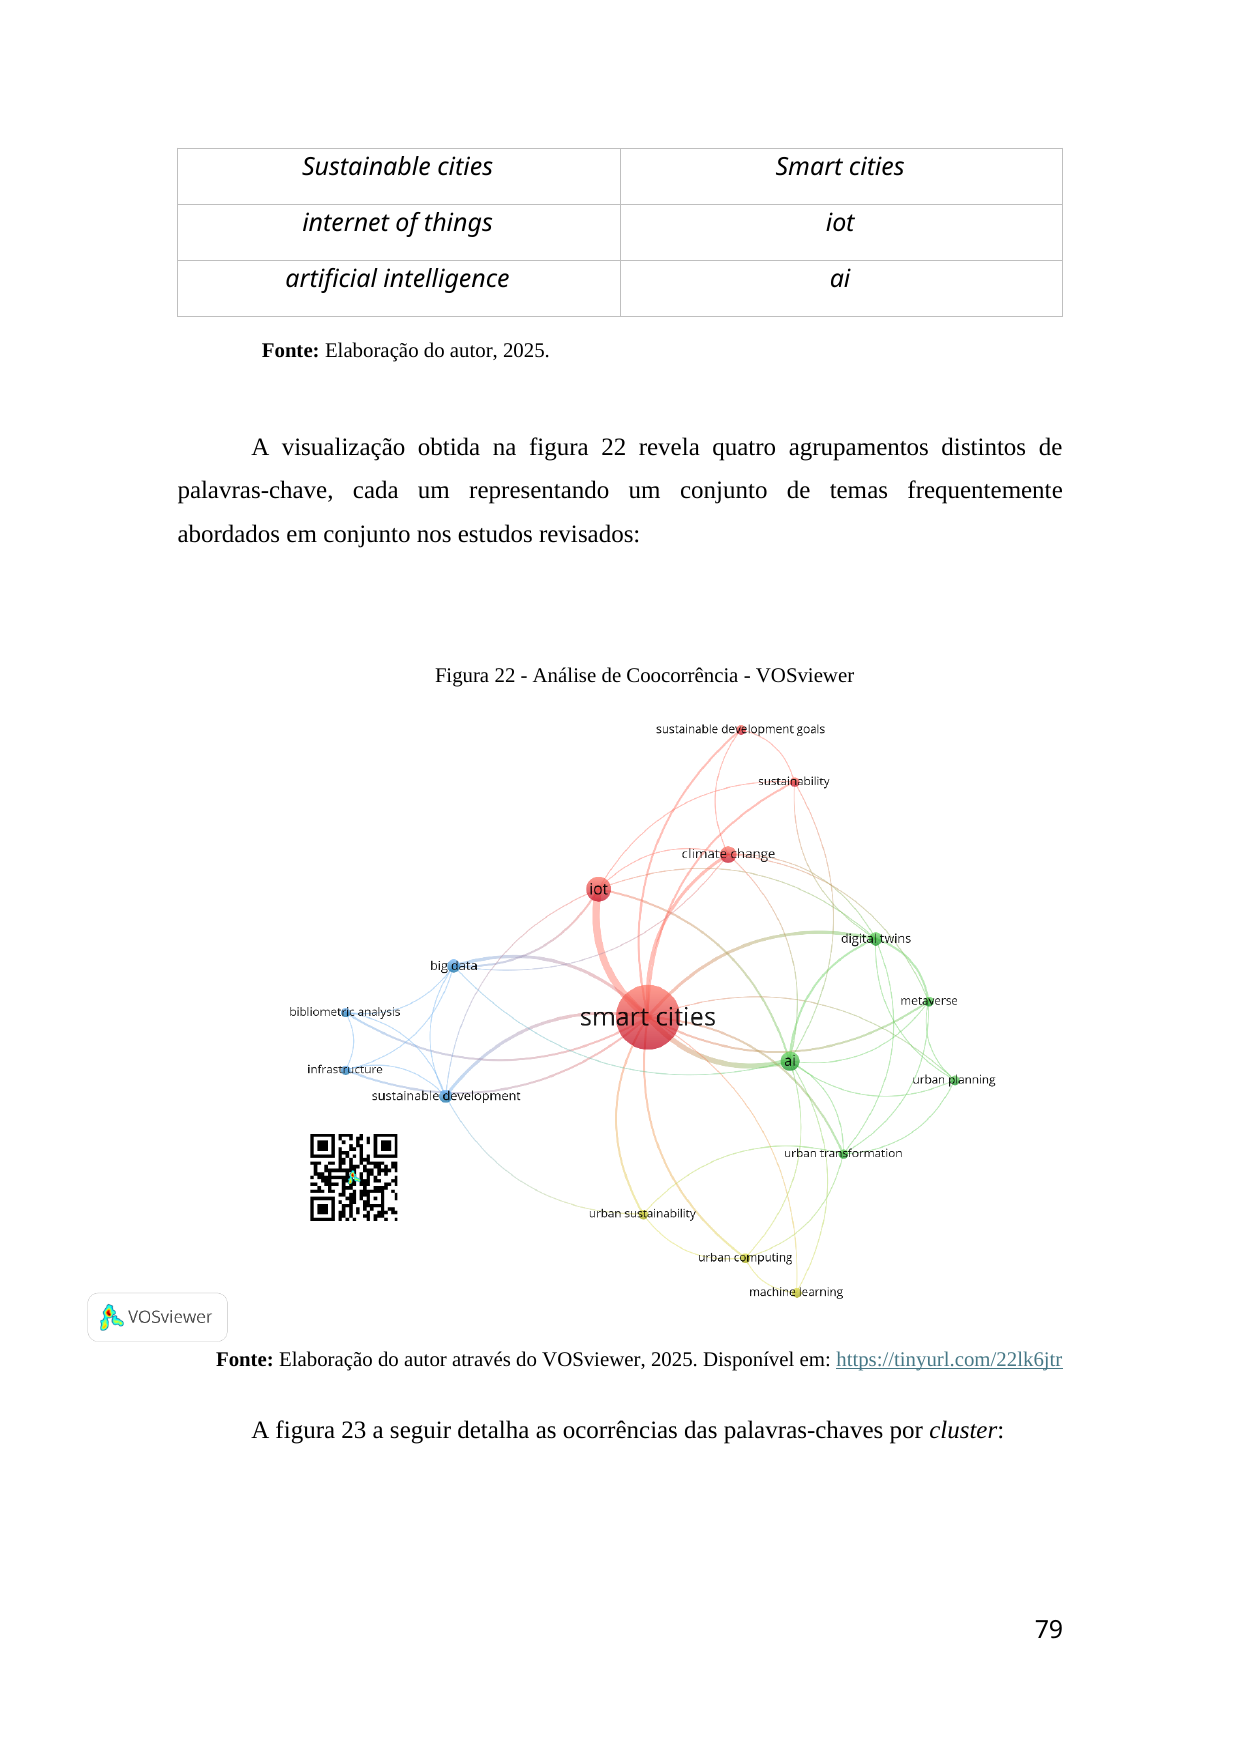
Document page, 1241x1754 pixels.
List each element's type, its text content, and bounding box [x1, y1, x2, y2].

table_cell internet of things [178, 205, 620, 260]
table_cell ai [621, 261, 1062, 316]
table_cell Sustainable cities [178, 149, 620, 204]
table_cell Smart cities [621, 149, 1062, 204]
table_cell artificial intelligence [178, 261, 620, 316]
text A visualização obtida na figura 22 revela quatro agrupamentos distintos de palavras-chave, cada um representando um conjunto de temas frequentemente abordados em conjunto nos estudos revisados: [177, 432, 1063, 547]
text A figura 23 a seguir detalha as ocorrências das palavras-chaves por cluster: [177, 1416, 1063, 1444]
picture [81, 673, 1218, 1348]
table_cell iot [621, 205, 1062, 260]
